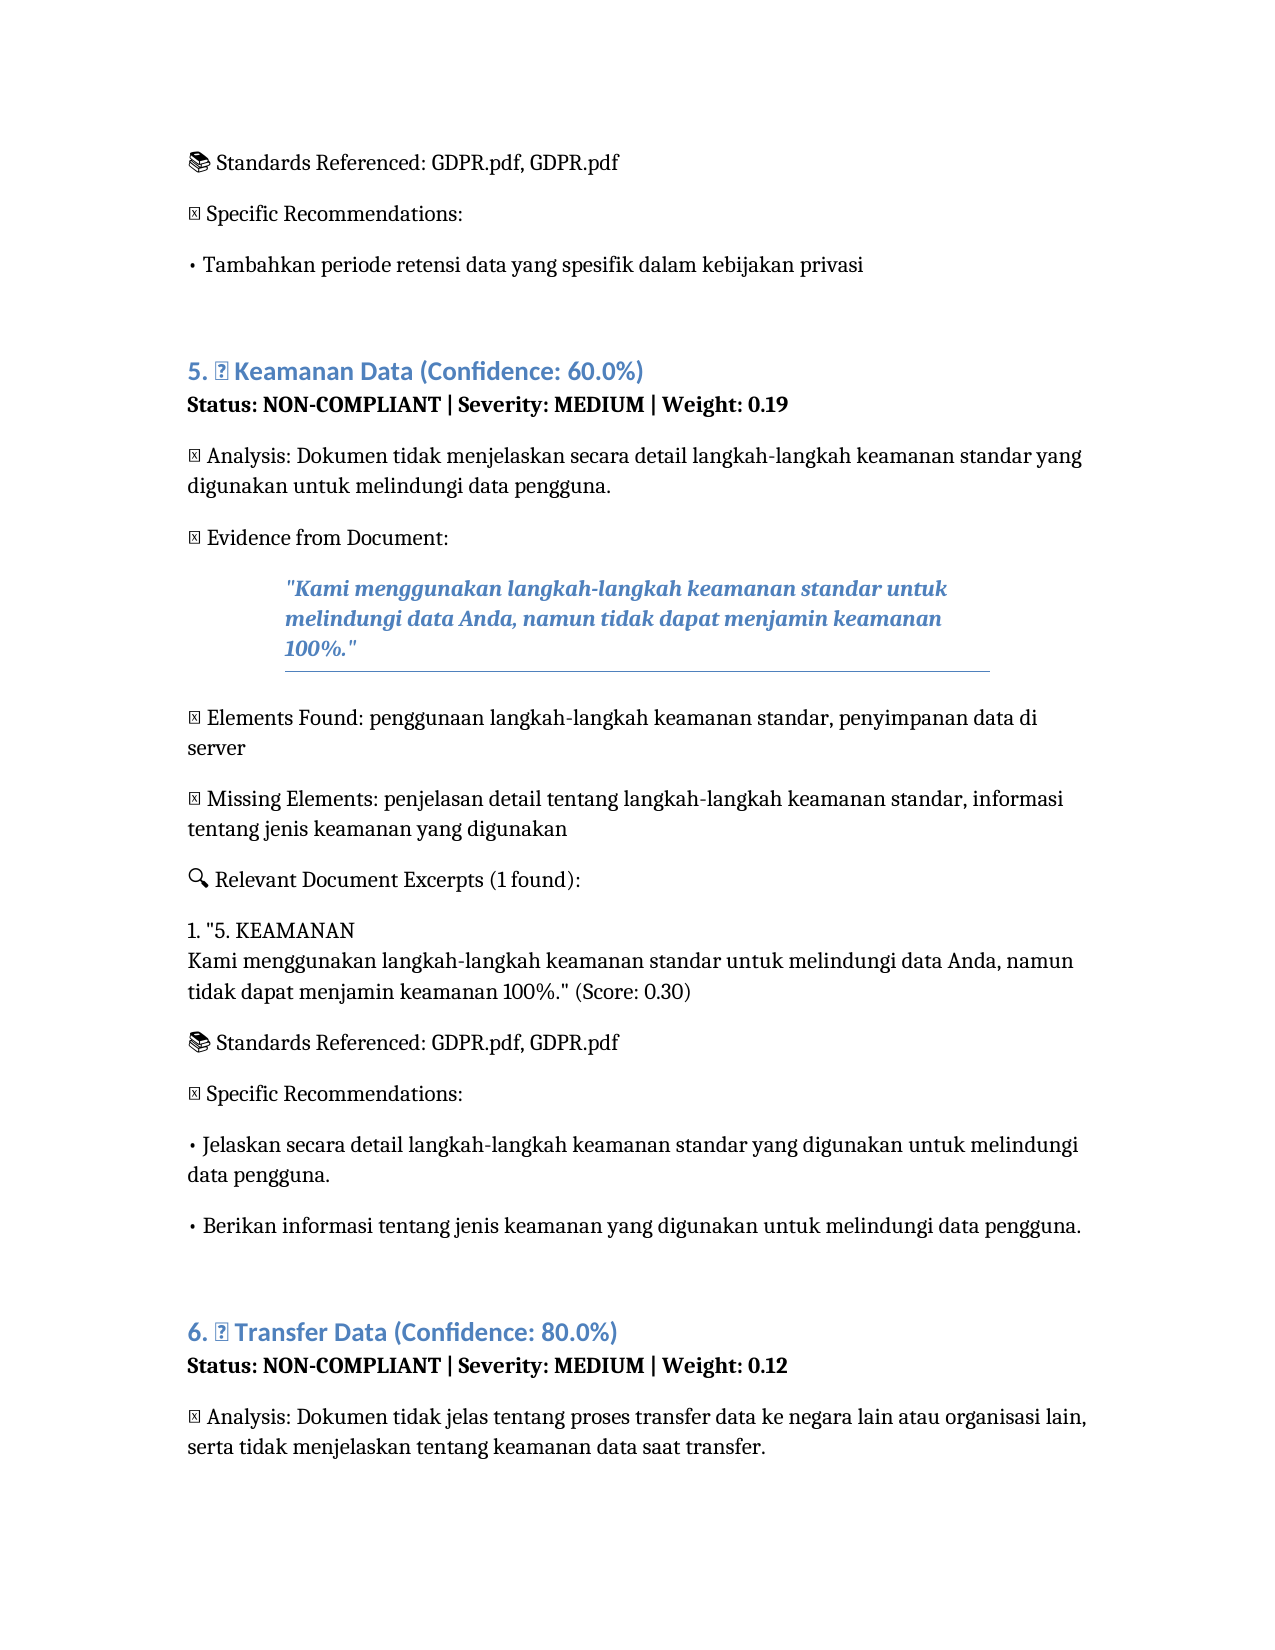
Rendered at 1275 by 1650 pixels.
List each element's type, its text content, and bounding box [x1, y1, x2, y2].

text • Berikan informasi tentang jenis keamanan yang digunakan untuk melindungi data pengguna. [187, 1213, 1087, 1239]
text 🔍 Relevant Document Excerpts (1 found): [187, 867, 1087, 893]
text 📝 Analysis: Dokumen tidak jelas tentang proses transfer data ke negara lain atau organisasi lain, serta tidak menjelaskan tentang keamanan data saat transfer. [187, 1404, 1087, 1461]
text 💡 Specific Recommendations: [187, 1081, 1087, 1107]
text ✅ Elements Found: penggunaan langkah-langkah keamanan standar, penyimpanan data di server [187, 704, 1087, 761]
subtitle 6. ❌ Transfer Data (Confidence: 80.0%) [187, 1315, 1087, 1348]
text • Jelaskan secara detail langkah-langkah keamanan standar yang digunakan untuk melindungi data pengguna. [187, 1132, 1087, 1188]
text 📝 Analysis: Dokumen tidak menjelaskan secara detail langkah-langkah keamanan standar yang digunakan untuk melindungi data pengguna. [187, 443, 1087, 500]
text 1. "5. KEAMANAN Kami menggunakan langkah-langkah keamanan standar untuk melindungi data Anda, namun tidak dapat menjamin keamanan 100%." (Score: 0.30) [187, 918, 1087, 1005]
text "Kami menggunakan langkah-langkah keamanan standar untuk melindungi data Anda, namun tidak dapat menjamin keamanan 100%." [285, 575, 990, 671]
text 💡 Specific Recommendations: [187, 201, 1087, 227]
text 📄 Evidence from Document: [187, 524, 1087, 551]
text • Tambahkan periode retensi data yang spesifik dalam kebijakan privasi [187, 252, 1087, 278]
text 📚 Standards Referenced: GDPR.pdf, GDPR.pdf [187, 150, 1087, 176]
subtitle 5. ❌ Keamanan Data (Confidence: 60.0%) [187, 354, 1087, 387]
text Status: NON-COMPLIANT | Severity: MEDIUM | Weight: 0.12 [187, 1353, 1087, 1379]
text 📚 Standards Referenced: GDPR.pdf, GDPR.pdf [187, 1029, 1087, 1056]
text Status: NON-COMPLIANT | Severity: MEDIUM | Weight: 0.19 [187, 392, 1087, 418]
text ❌ Missing Elements: penjelasan detail tentang langkah-langkah keamanan standar, informasi tentang jenis keamanan yang digunakan [187, 786, 1087, 842]
